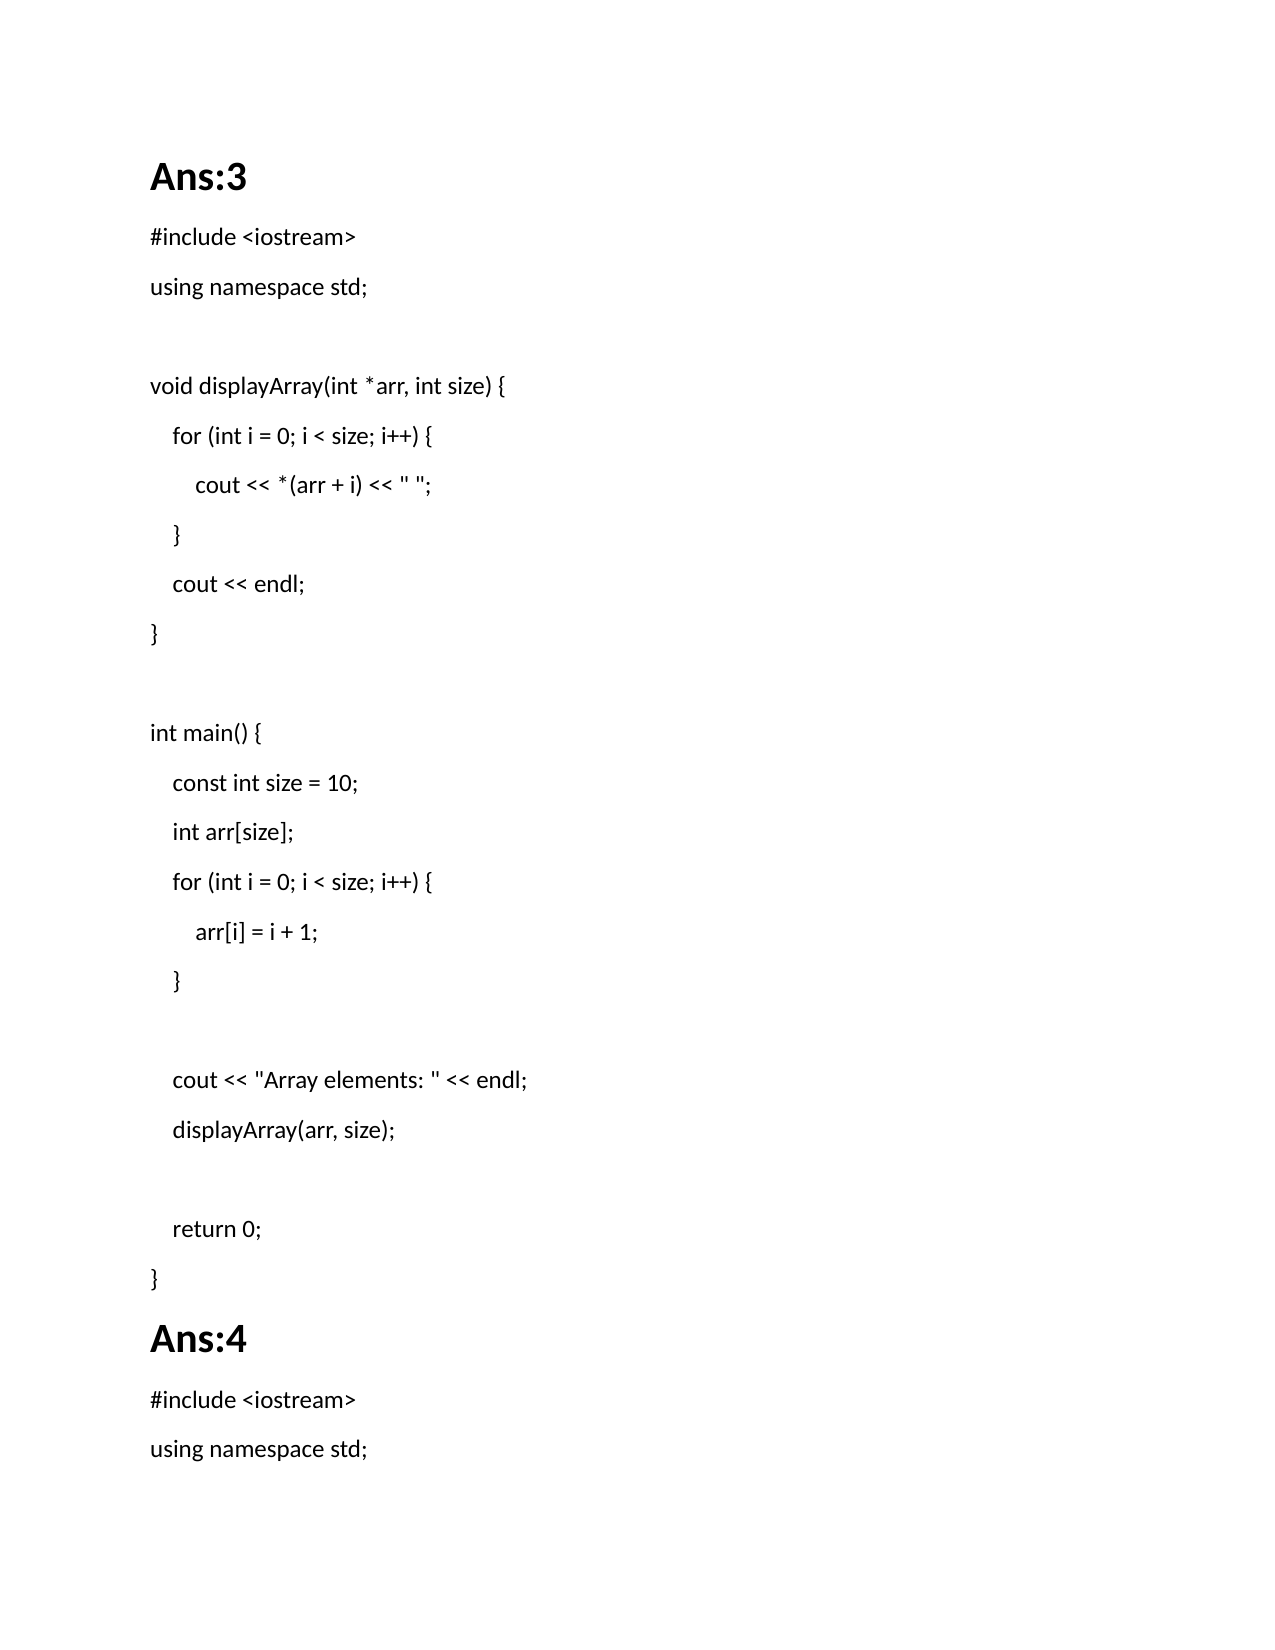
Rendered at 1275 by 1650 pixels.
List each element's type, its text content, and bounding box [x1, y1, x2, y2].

text for (int i = 0; i < size; i++) { [150, 420, 1125, 450]
text using namespace std; [150, 271, 1125, 302]
text cout << endl; [150, 569, 1125, 599]
text } [150, 965, 1125, 996]
text } [150, 618, 1125, 649]
text Ans:4 [150, 1312, 1125, 1363]
text arr[i] = i + 1; [150, 916, 1125, 946]
text #include <iostream> [150, 1384, 1125, 1414]
text void displayArray(int *arr, int size) { [150, 370, 1125, 401]
text int main() { [150, 717, 1125, 748]
text #include <iostream> [150, 222, 1125, 252]
text return 0; [150, 1213, 1125, 1244]
text } [150, 519, 1125, 549]
text Ans:3 [150, 150, 1125, 201]
text } [150, 1263, 1125, 1293]
text displayArray(arr, size); [150, 1114, 1125, 1144]
text int arr[size]; [150, 817, 1125, 847]
text const int size = 10; [150, 767, 1125, 797]
text cout << "Array elements: " << endl; [150, 1064, 1125, 1095]
text using namespace std; [150, 1433, 1125, 1464]
text for (int i = 0; i < size; i++) { [150, 866, 1125, 897]
text cout << *(arr + i) << " "; [150, 469, 1125, 500]
